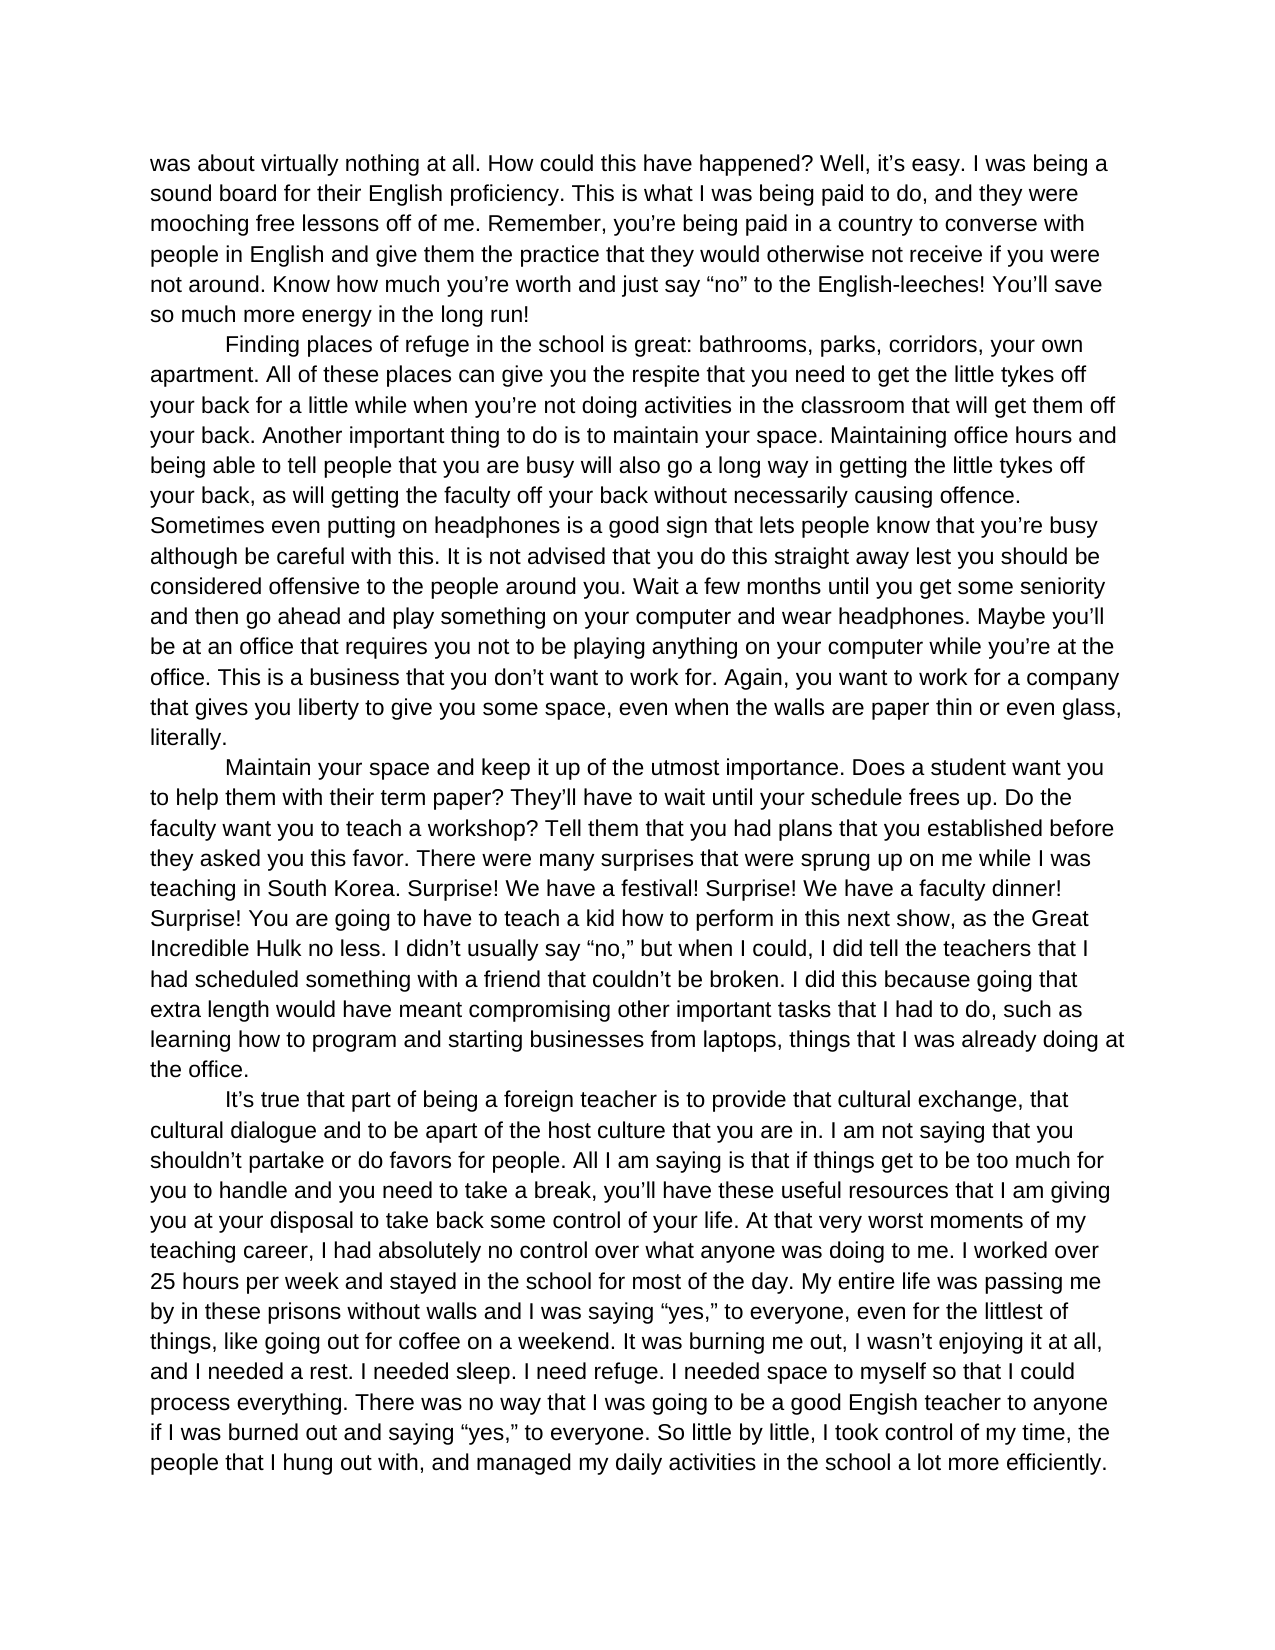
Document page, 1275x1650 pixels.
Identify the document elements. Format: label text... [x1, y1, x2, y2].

text Finding places of refuge in the school is great: bathrooms, parks, corridors, your own apartment. All of these places can give you the respite that you need to get the little tykes off your back for a little while when you’re not doing activities in the classroom that will get them off your back. Another important thing to do is to maintain your space. Maintaining office hours and being able to tell people that you are busy will also go a long way in getting the little tykes off your back, as will getting the faculty off your back without necessarily causing offence. Sometimes even putting on headphones is a good sign that lets people know that you’re busy although be careful with this. It is not advised that you do this straight away lest you should be considered offensive to the people around you. Wait a few months until you get some seniority and then go ahead and play something on your computer and wear headphones. Maybe you’ll be at an office that requires you not to be playing anything on your computer while you’re at the office. This is a business that you don’t want to work for. Again, you want to work for a company that gives you liberty to give you some space, even when the walls are paper thin or even glass, literally. [150, 331, 1125, 750]
text Maintain your space and keep it up of the utmost importance. Does a student want you to help them with their term paper? They’ll have to wait until your schedule frees up. Do the faculty want you to teach a workshop? Tell them that you had plans that you established before they asked you this favor. There were many surprises that were sprung up on me while I was teaching in South Korea. Surprise! We have a festival! Surprise! We have a faculty dinner! Surprise! You are going to have to teach a kid how to perform in this next show, as the Great Incredible Hulk no less. I didn’t usually say “no,” but when I could, I did tell the teachers that I had scheduled something with a friend that couldn’t be broken. I did this because going that extra length would have meant compromising other important tasks that I had to do, such as learning how to program and starting businesses from laptops, things that I was already doing at the office. [150, 754, 1125, 1083]
text It’s true that part of being a foreign teacher is to provide that cultural exchange, that cultural dialogue and to be apart of the host culture that you are in. I am not saying that you shouldn’t partake or do favors for people. All I am saying is that if things get to be too much for you to handle and you need to take a break, you’ll have these useful resources that I am giving you at your disposal to take back some control of your life. At that very worst moments of my teaching career, I had absolutely no control over what anyone was doing to me. I worked over 25 hours per week and stayed in the school for most of the day. My entire life was passing me by in these prisons without walls and I was saying “yes,” to everyone, even for the littlest of things, like going out for coffee on a weekend. It was burning me out, I wasn’t enjoying it at all, and I needed a rest. I needed sleep. I need refuge. I needed space to myself so that I could process everything. There was no way that I was going to be a good Engish teacher to anyone if I was burned out and saying “yes,” to everyone. So little by little, I took control of my time, the people that I hung out with, and managed my daily activities in the school a lot more efficiently. [150, 1086, 1125, 1475]
